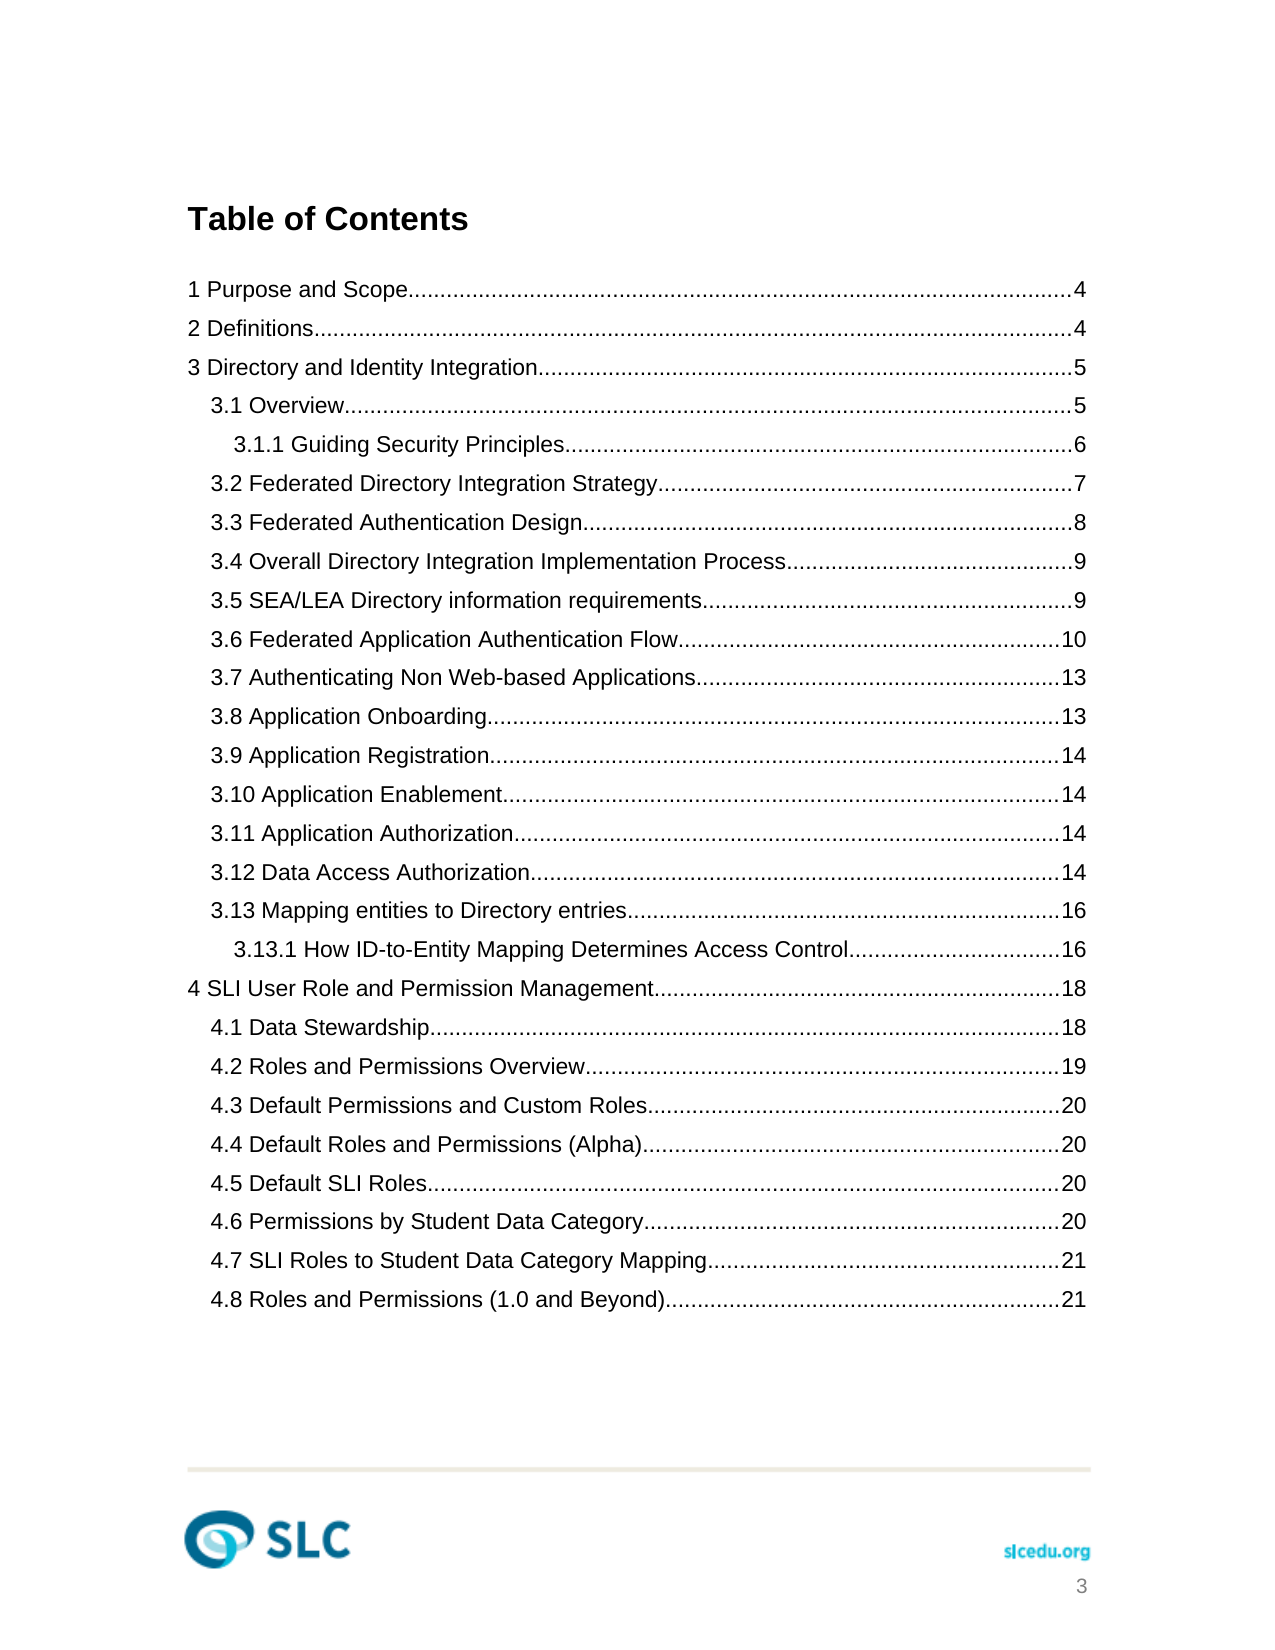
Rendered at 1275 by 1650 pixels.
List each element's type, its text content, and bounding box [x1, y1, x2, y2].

text 4.5 Default SLI Roles 20 [210, 1169, 1087, 1196]
text 3.1 Overview 5 [210, 392, 1087, 419]
text 3.5 SEA/LEA Directory information requirements 9 [210, 587, 1087, 613]
text 3 Directory and Identity Integration 5 [187, 353, 1087, 380]
text 3.4 Overall Directory Integration Implementation Process 9 [210, 548, 1087, 574]
text 3.3 Federated Authentication Design 8 [210, 509, 1087, 535]
text 4.1 Data Stewardship 18 [210, 1014, 1087, 1040]
text 3.9 Application Registration 14 [210, 742, 1087, 768]
text 4 SLI User Role and Permission Management 18 [187, 975, 1087, 1002]
text 3.6 Federated Application Authentication Flow 10 [210, 626, 1087, 652]
text Table of Contents [187, 198, 1087, 237]
text 4.3 Default Permissions and Custom Roles 20 [210, 1092, 1087, 1118]
text 3.13.1 How ID-to-Entity Mapping Determines Access Control 16 [233, 936, 1087, 963]
text 4.6 Permissions by Student Data Category 20 [210, 1208, 1087, 1235]
text 4.4 Default Roles and Permissions (Alpha) 20 [210, 1131, 1087, 1157]
text 4.8 Roles and Permissions (1.0 and Beyond) 21 [210, 1286, 1087, 1312]
text 4.2 Roles and Permissions Overview 19 [210, 1053, 1087, 1079]
text 4.7 SLI Roles to Student Data Category Mapping 21 [210, 1247, 1087, 1273]
text 1 Purpose and Scope 4 [187, 276, 1087, 302]
text 3.13 Mapping entities to Directory entries 16 [210, 897, 1087, 924]
text 3.12 Data Access Authorization 14 [210, 859, 1087, 885]
text 3.10 Application Enablement 14 [210, 781, 1087, 807]
text 3.8 Application Onboarding 13 [210, 703, 1087, 729]
text 3.11 Application Authorization 14 [210, 820, 1087, 846]
text 3.2 Federated Directory Integration Strategy 7 [210, 470, 1087, 496]
text 2 Definitions 4 [187, 315, 1087, 341]
text 3.1.1 Guiding Security Principles 6 [233, 431, 1087, 458]
text 3.7 Authenticating Non Web-based Applications 13 [210, 664, 1087, 691]
